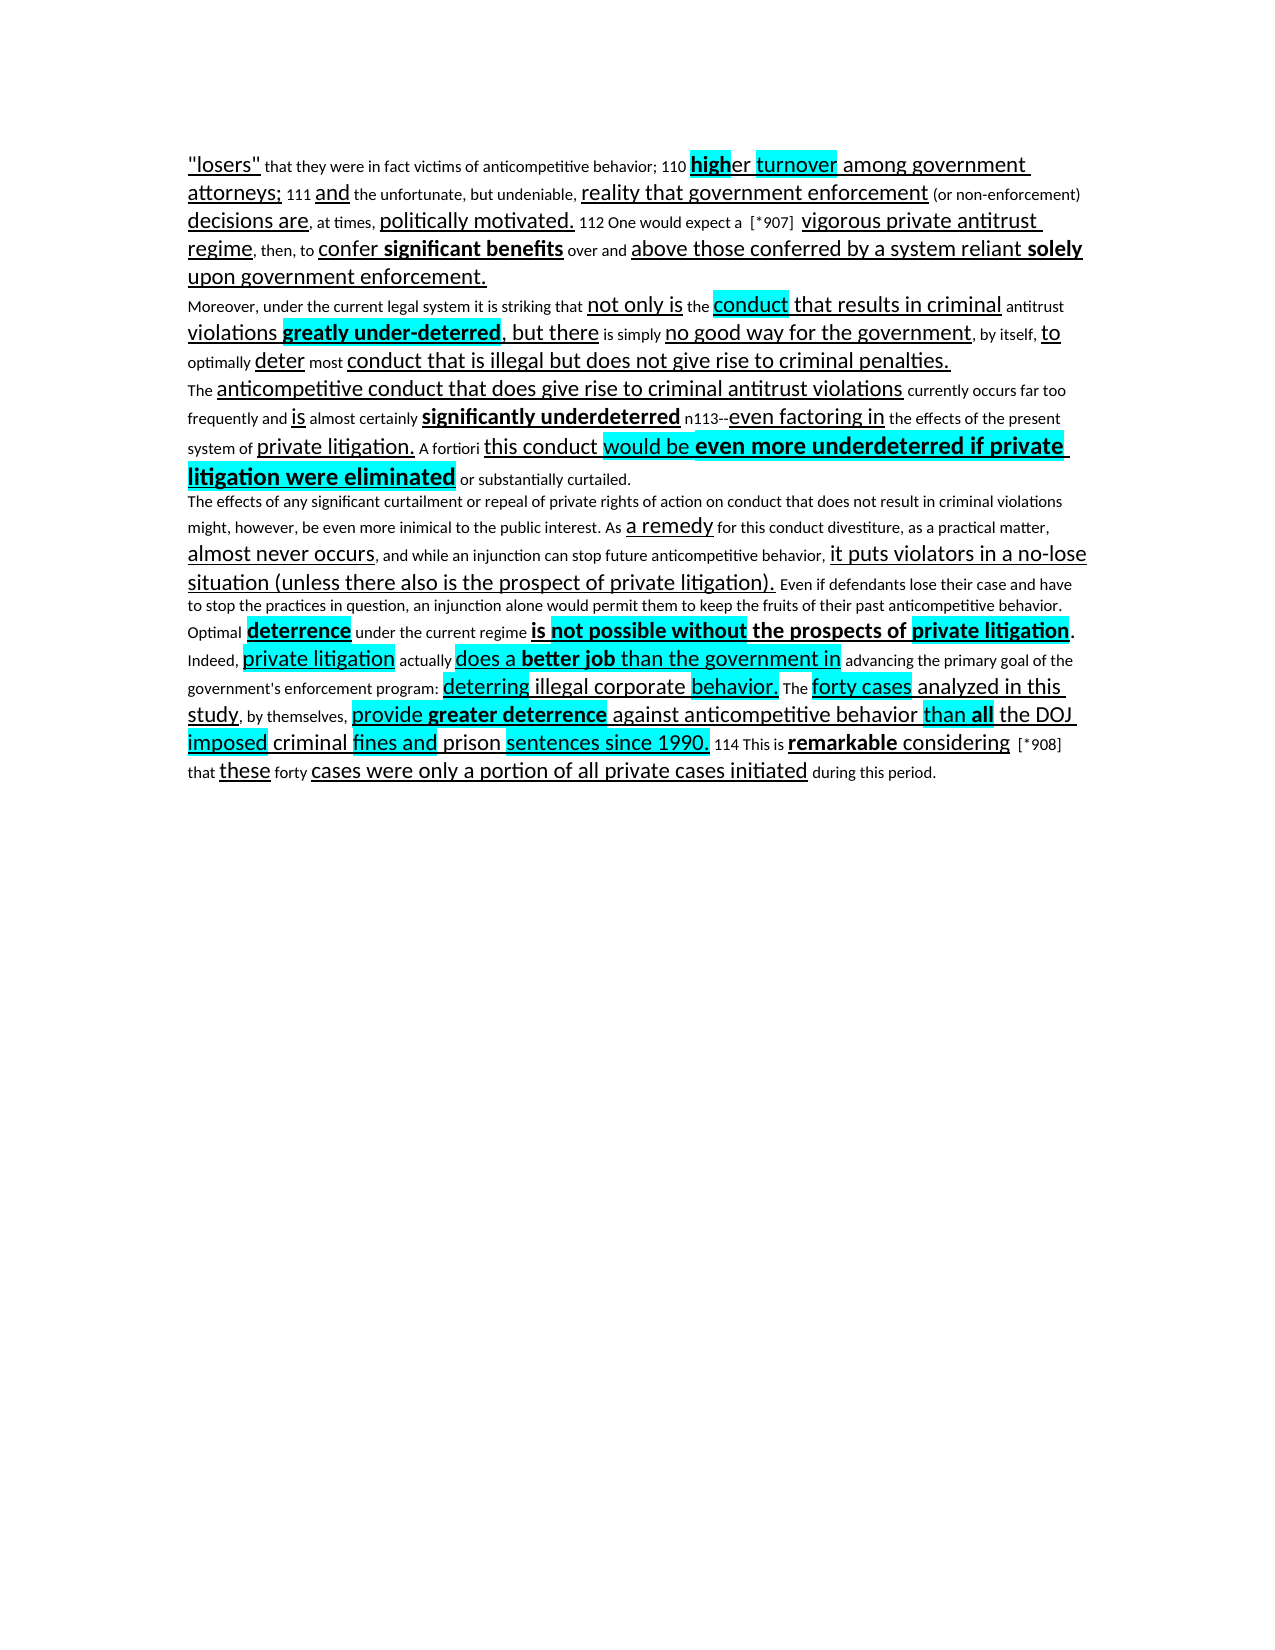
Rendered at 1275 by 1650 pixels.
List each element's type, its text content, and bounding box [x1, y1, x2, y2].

text The effects of any significant curtailment or repeal of private rights of action on conduct that does not result in criminal violations might, however, be even more inimical to the public interest. As a remedy for this conduct divestiture, as a practical matter, almost never occurs, and while an injunction can stop future anticompetitive behavior, it puts violators in a no-lose situation (unless there also is the prospect of private litigation). Even if defendants lose their case and have to stop the practices in question, an injunction alone would permit them to keep the fruits of their past anticompetitive behavior. Optimal deterrence under the current regime is not possible without the prospects of private litigation. [187, 491, 1087, 644]
text The anticompetitive conduct that does give rise to criminal antitrust violations currently occurs far too frequently and is almost certainly significantly underdeterred n113--even factoring in the effects of the present system of private litigation. A fortiori this conduct would be even more underdeterred if private litigation were eliminated or substantially curtailed. [187, 374, 1087, 491]
text Indeed, private litigation actually does a better job than the government in advancing the primary goal of the government's enforcement program: deterring illegal corporate behavior. The forty cases analyzed in this study, by themselves, provide greater deterrence against anticompetitive behavior than all the DOJ imposed criminal fines and prison sentences since 1990. 114 This is remarkable considering [*908] that these forty cases were only a portion of all private cases initiated during this period. [187, 644, 1087, 784]
text Moreover, under the current legal system it is striking that not only is the conduct that results in criminal antitrust violations greatly under-deterred, but there is simply no good way for the government, by itself, to optimally deter most conduct that is illegal but does not give rise to criminal penalties. [187, 290, 1087, 374]
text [187, 150, 1087, 290]
